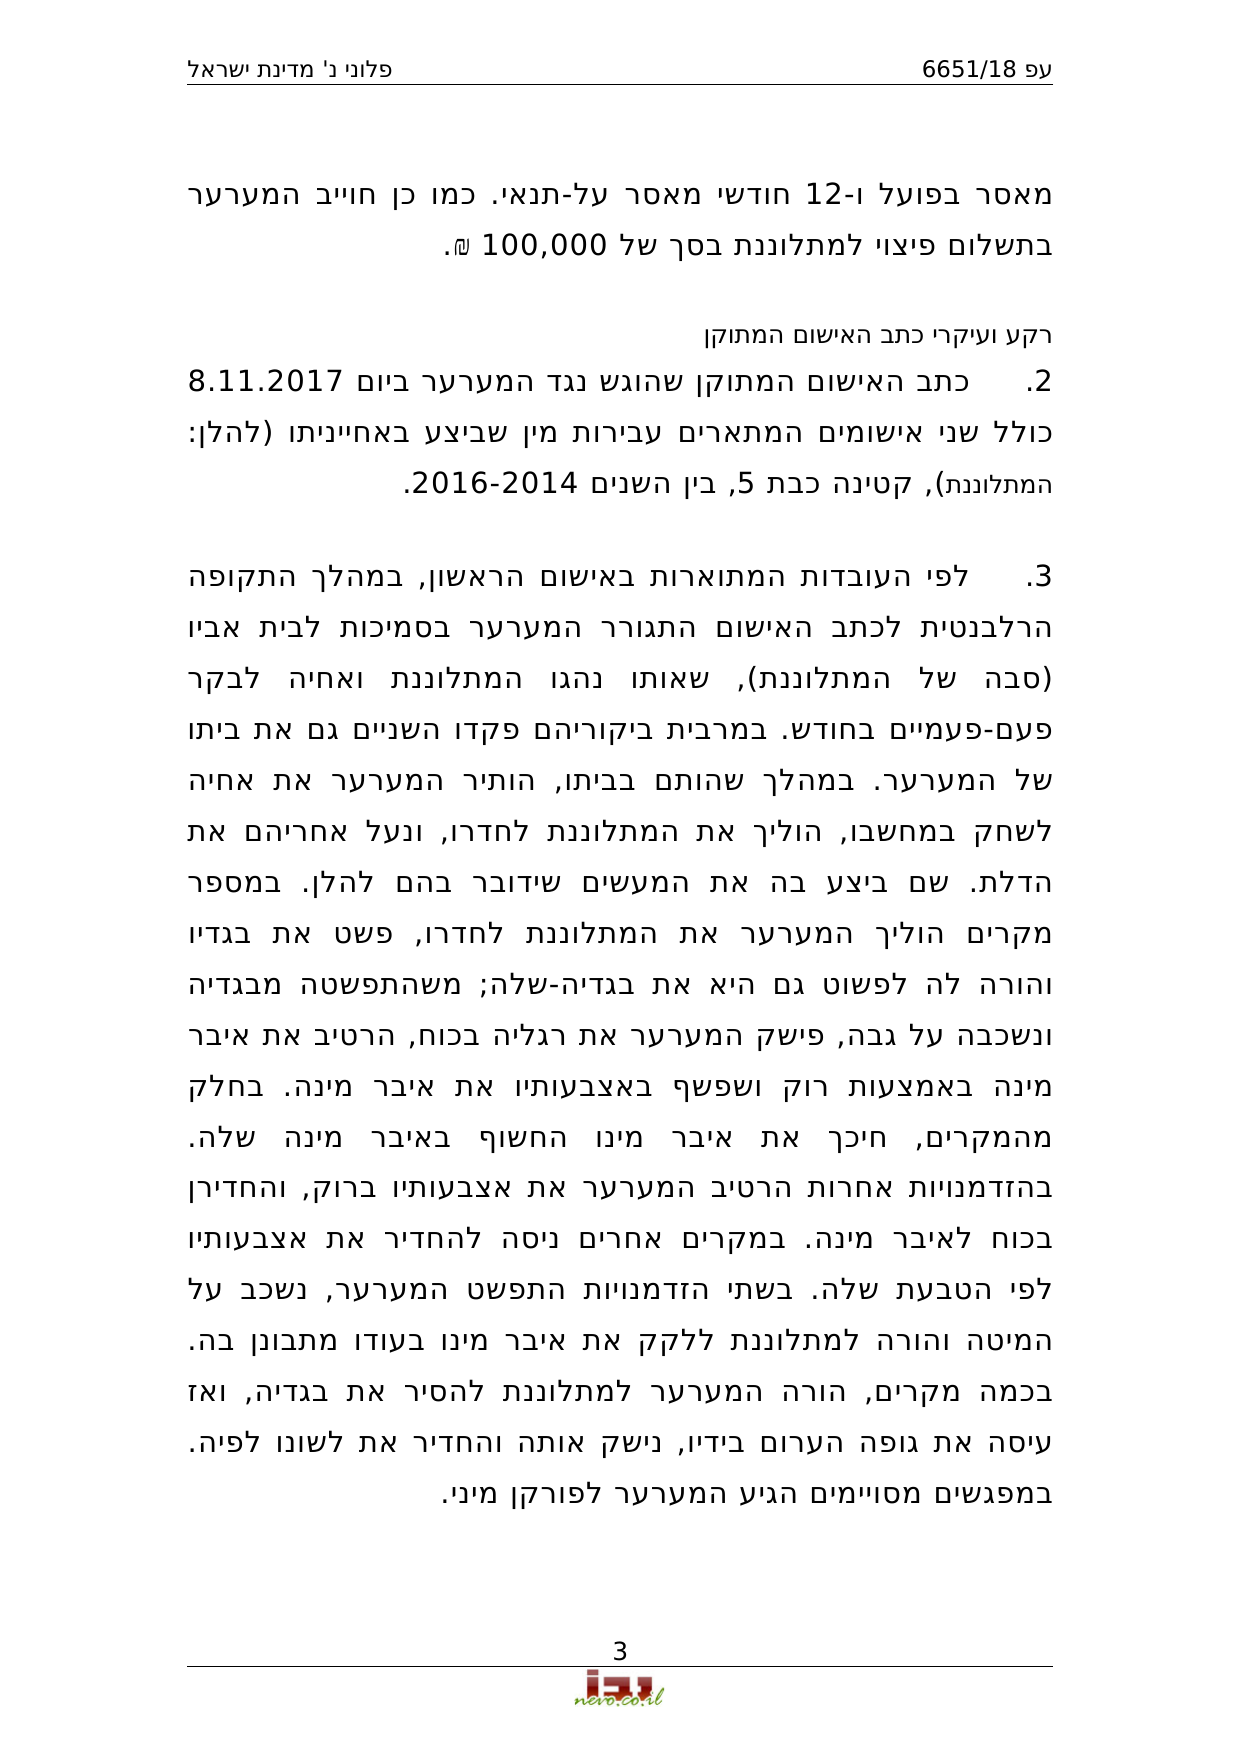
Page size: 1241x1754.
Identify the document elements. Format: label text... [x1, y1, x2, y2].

picture [574, 1669, 666, 1707]
text 3. לפי העובדות המתוארות באישום הראשון, במהלך התקופה הרלבנטית לכתב האישום התגורר המערער בסמיכות לבית אביו (סבה של המתלוננת), שאותו נהגו המתלוננת ואחיה לבקר פעם-פעמיים בחודש. במרבית ביקוריהם פקדו השניים גם את ביתו של המערער. במהלך שהותם בביתו, הותיר המערער את אחיה לשחק במחשבו, הוליך את המתלוננת לחדרו, ונעל אחריהם את הדלת. שם ביצע בה את המעשים שידובר בהם להלן. במספר מקרים הוליך המערער את המתלוננת לחדרו, פשט את בגדיו והורה לה לפשוט גם היא את בגדיה-שלה; משהתפשטה מבגדיה ונשכבה על גבה, פישק המערער את רגליה בכוח, הרטיב את איבר מינה באמצעות רוק ושפשף באצבעותיו את איבר מינה. בחלק מהמקרים, חיכך את איבר מינו החשוף באיבר מינה שלה. בהזדמנויות אחרות הרטיב המערער את אצבעותיו ברוק, והחדירן בכוח לאיבר מינה. במקרים אחרים ניסה להחדיר את אצבעותיו לפי הטבעת שלה. בשתי הזדמנויות התפשט המערער, נשכב על המיטה והורה למתלוננת ללקק את איבר מינו בעודו מתבונן בה. בכמה מקרים, הורה המערער למתלוננת להסיר את בגדיה, ואז עיסה את גופה הערום בידיו, נישק אותה והחדיר את לשונו לפיה. במפגשים מסויימים הגיע המערער לפורקן מיני. [187, 559, 1053, 1510]
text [187, 177, 1053, 262]
text 2. כתב האישום המתוקן שהוגש נגד המערער ביום 8.11.2017 כולל שני אישומים המתארים עבירות מין שביצע באחייניתו (להלן: המתלוננת), קטינה כבת 5, בין השנים 2016-2014. [187, 364, 1053, 500]
text רקע ועיקרי כתב האישום המתוקן [187, 320, 1053, 349]
